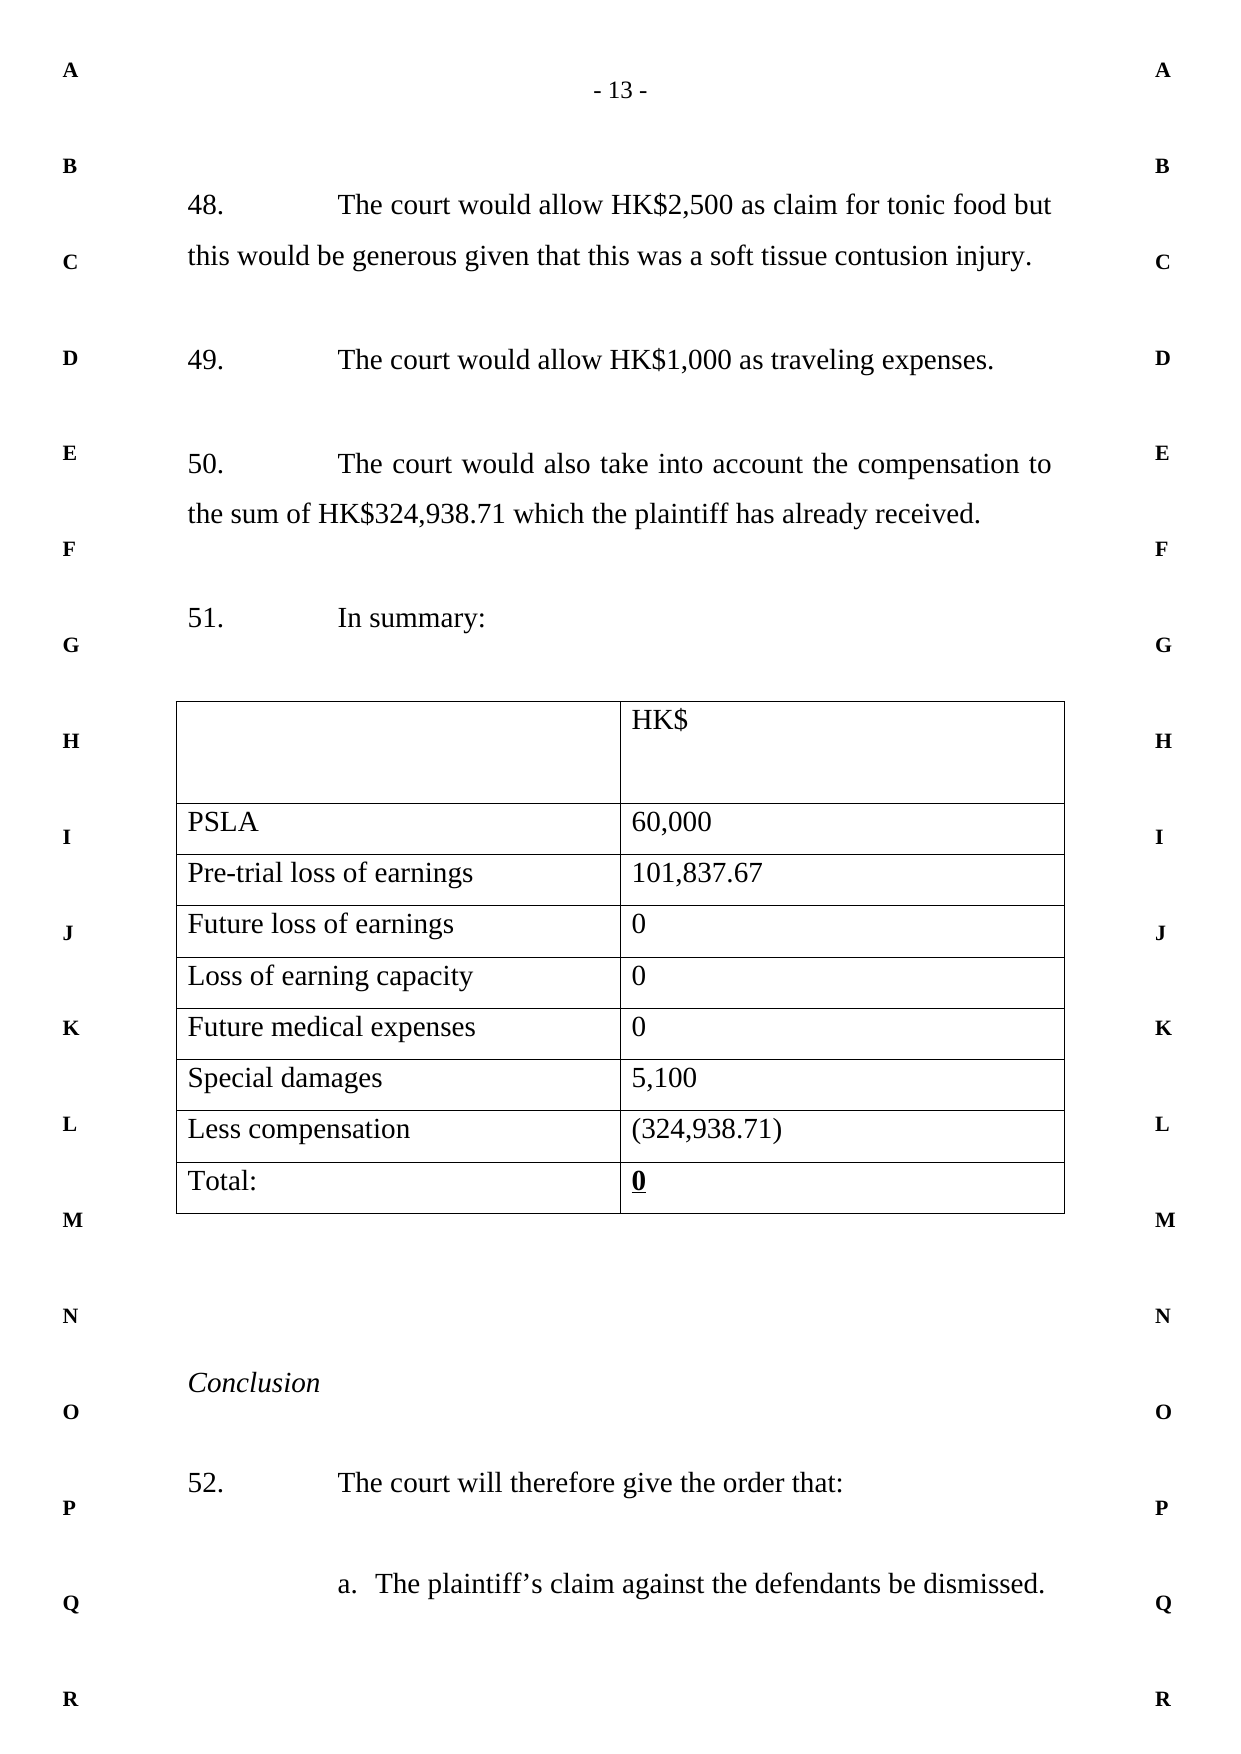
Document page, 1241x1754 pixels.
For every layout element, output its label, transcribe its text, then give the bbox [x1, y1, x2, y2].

table_cell 0 [621, 1009, 1064, 1059]
table_cell Less compensation [177, 1111, 620, 1162]
table_header [177, 702, 620, 803]
list The court would allow HK$1,000 as traveling expenses. [187, 342, 1053, 376]
list The court would also take into account the compensation to the sum of HK$324,938.71 which the plaintiff has already received. [187, 446, 1053, 530]
table_header HK$ [621, 702, 1064, 803]
text Conclusion [187, 1365, 1053, 1398]
table_cell (324,938.71) [621, 1111, 1064, 1162]
table_cell Future medical expenses [177, 1009, 620, 1059]
table_cell 0 [621, 958, 1064, 1008]
table_cell 5,100 [621, 1060, 1064, 1110]
list In summary: [187, 601, 1053, 634]
list The plaintiff’s claim against the defendants be dismissed. [337, 1566, 1053, 1599]
table_cell 0 [621, 906, 1064, 957]
list The court will therefore give the order that: [187, 1465, 1053, 1499]
table_cell 101,837.67 [621, 855, 1064, 905]
table_cell Future loss of earnings [177, 906, 620, 957]
table_cell 60,000 [621, 804, 1064, 854]
table_cell 0 [621, 1163, 1064, 1213]
table_cell PSLA [177, 804, 620, 854]
table_cell Loss of earning capacity [177, 958, 620, 1008]
table_cell Special damages [177, 1060, 620, 1110]
table_cell Total: [177, 1163, 620, 1213]
table_cell Pre-trial loss of earnings [177, 855, 620, 905]
list The court would allow HK$2,500 as claim for tonic food but this would be generous given that this was a soft tissue contusion injury. [187, 187, 1053, 271]
